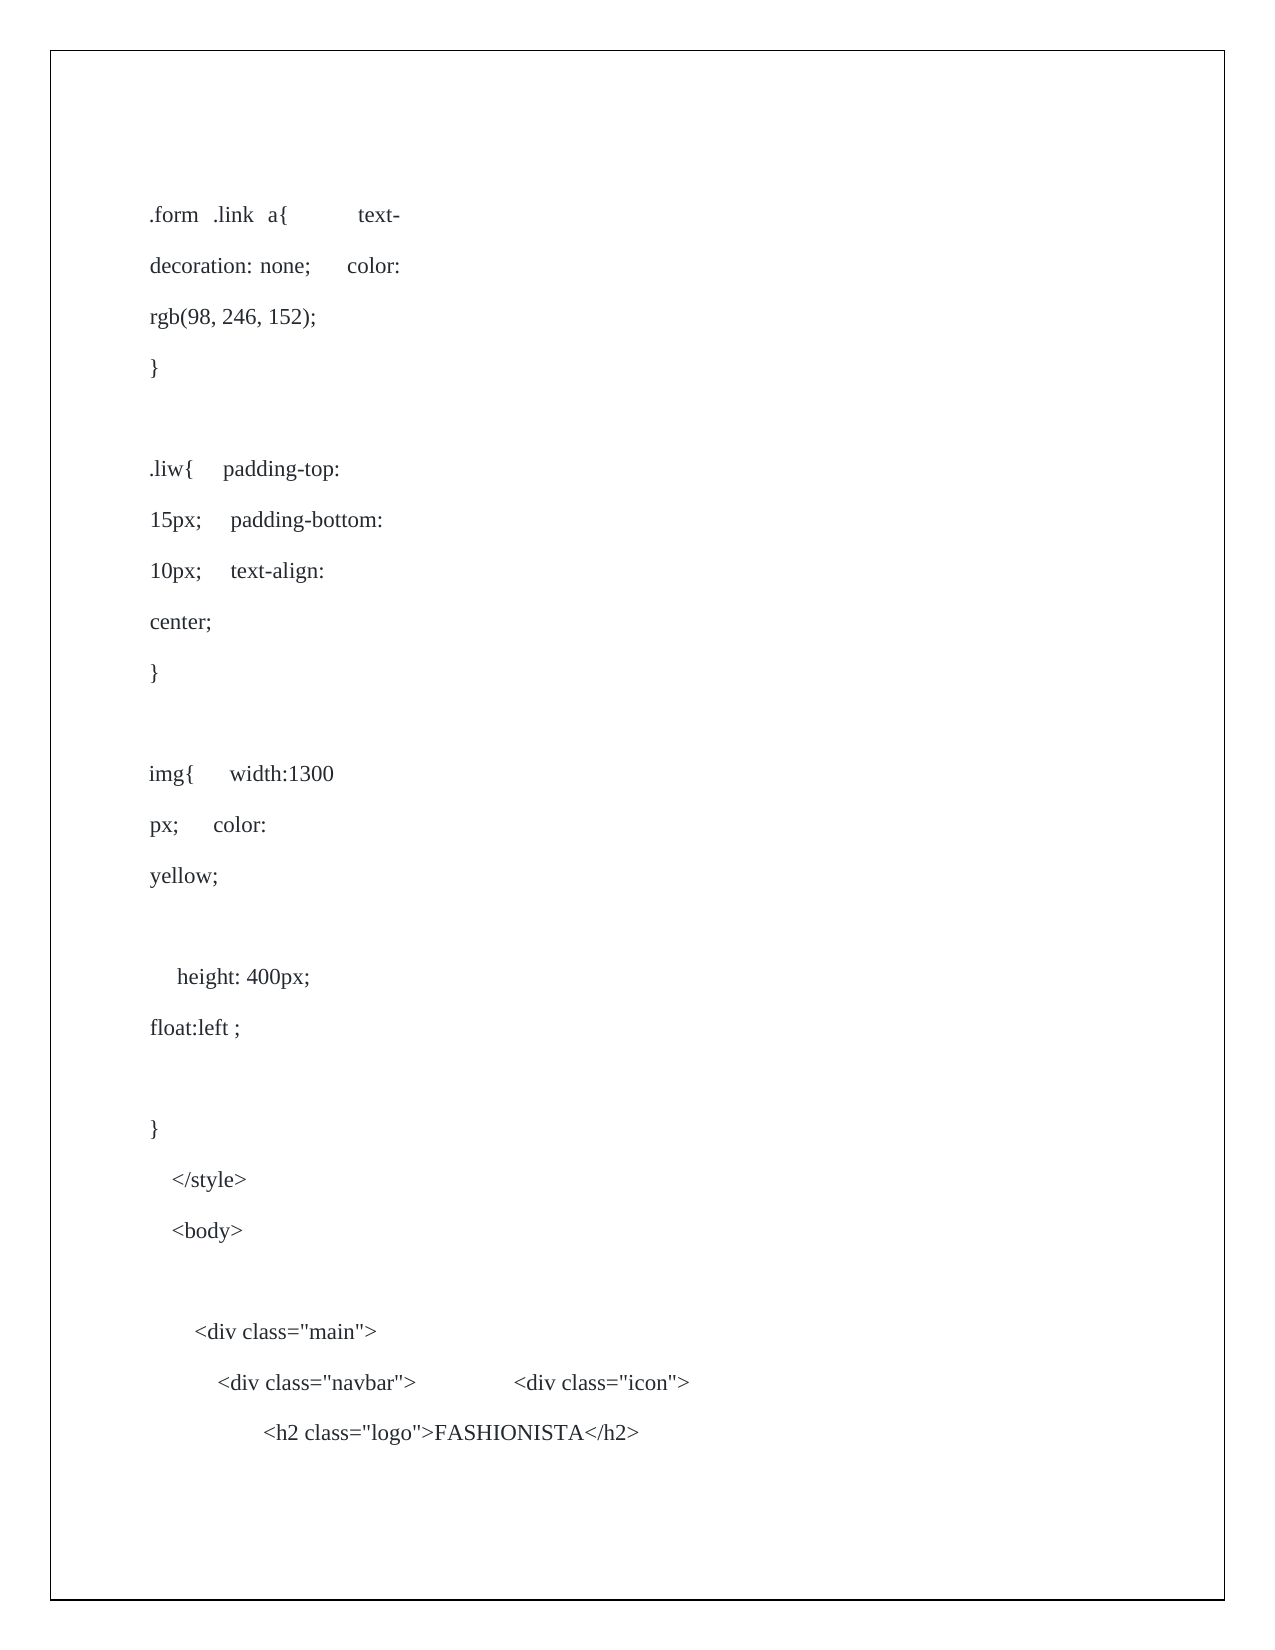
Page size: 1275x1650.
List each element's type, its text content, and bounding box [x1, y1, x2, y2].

text height: 400px; float:left ; [148, 963, 395, 1040]
text <body> [148, 1217, 1043, 1243]
text <div class="main"> [148, 1318, 1043, 1344]
text </style> [148, 1166, 1043, 1192]
text .form .link a{ text-decoration: none; color: rgb(98, 246, 152); [148, 201, 401, 329]
text } [148, 354, 1043, 380]
text .liw{ padding-top: 15px; padding-bottom: 10px; text-align: center; [148, 455, 383, 634]
text img{ width:1300px; color: yellow; [148, 760, 335, 888]
text <div class="navbar"> <div class="icon"> [148, 1369, 1043, 1395]
text } [148, 659, 1043, 685]
text } [148, 1116, 1043, 1142]
text <h2 class="logo">FASHIONISTA</h2> [148, 1419, 1043, 1446]
